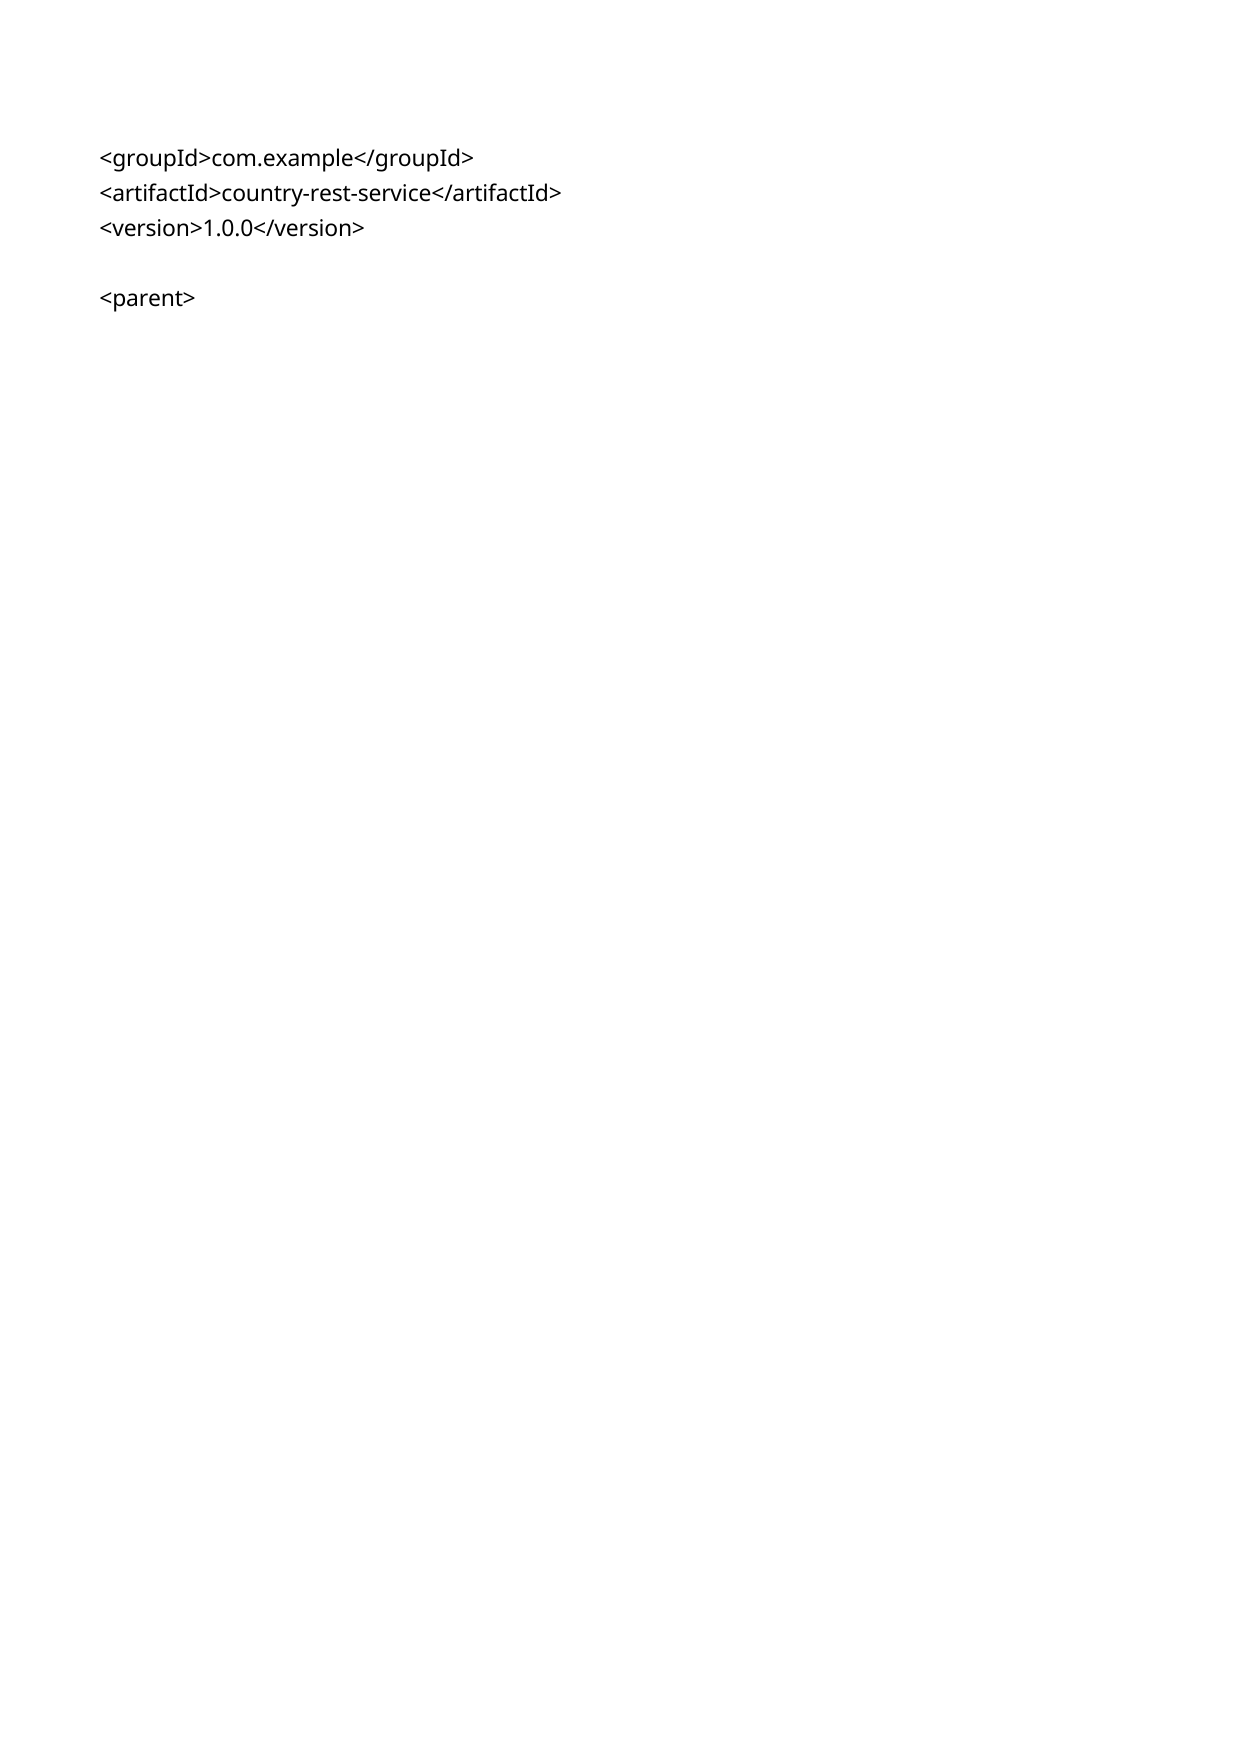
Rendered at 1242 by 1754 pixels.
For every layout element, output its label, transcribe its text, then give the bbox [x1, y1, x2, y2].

text <parent> [99, 282, 1064, 314]
text <version>1.0.0</version> [99, 212, 1064, 243]
text <artifactId>country-rest-service</artifactId> [99, 177, 1064, 208]
text <groupId>com.example</groupId> [99, 142, 1064, 173]
